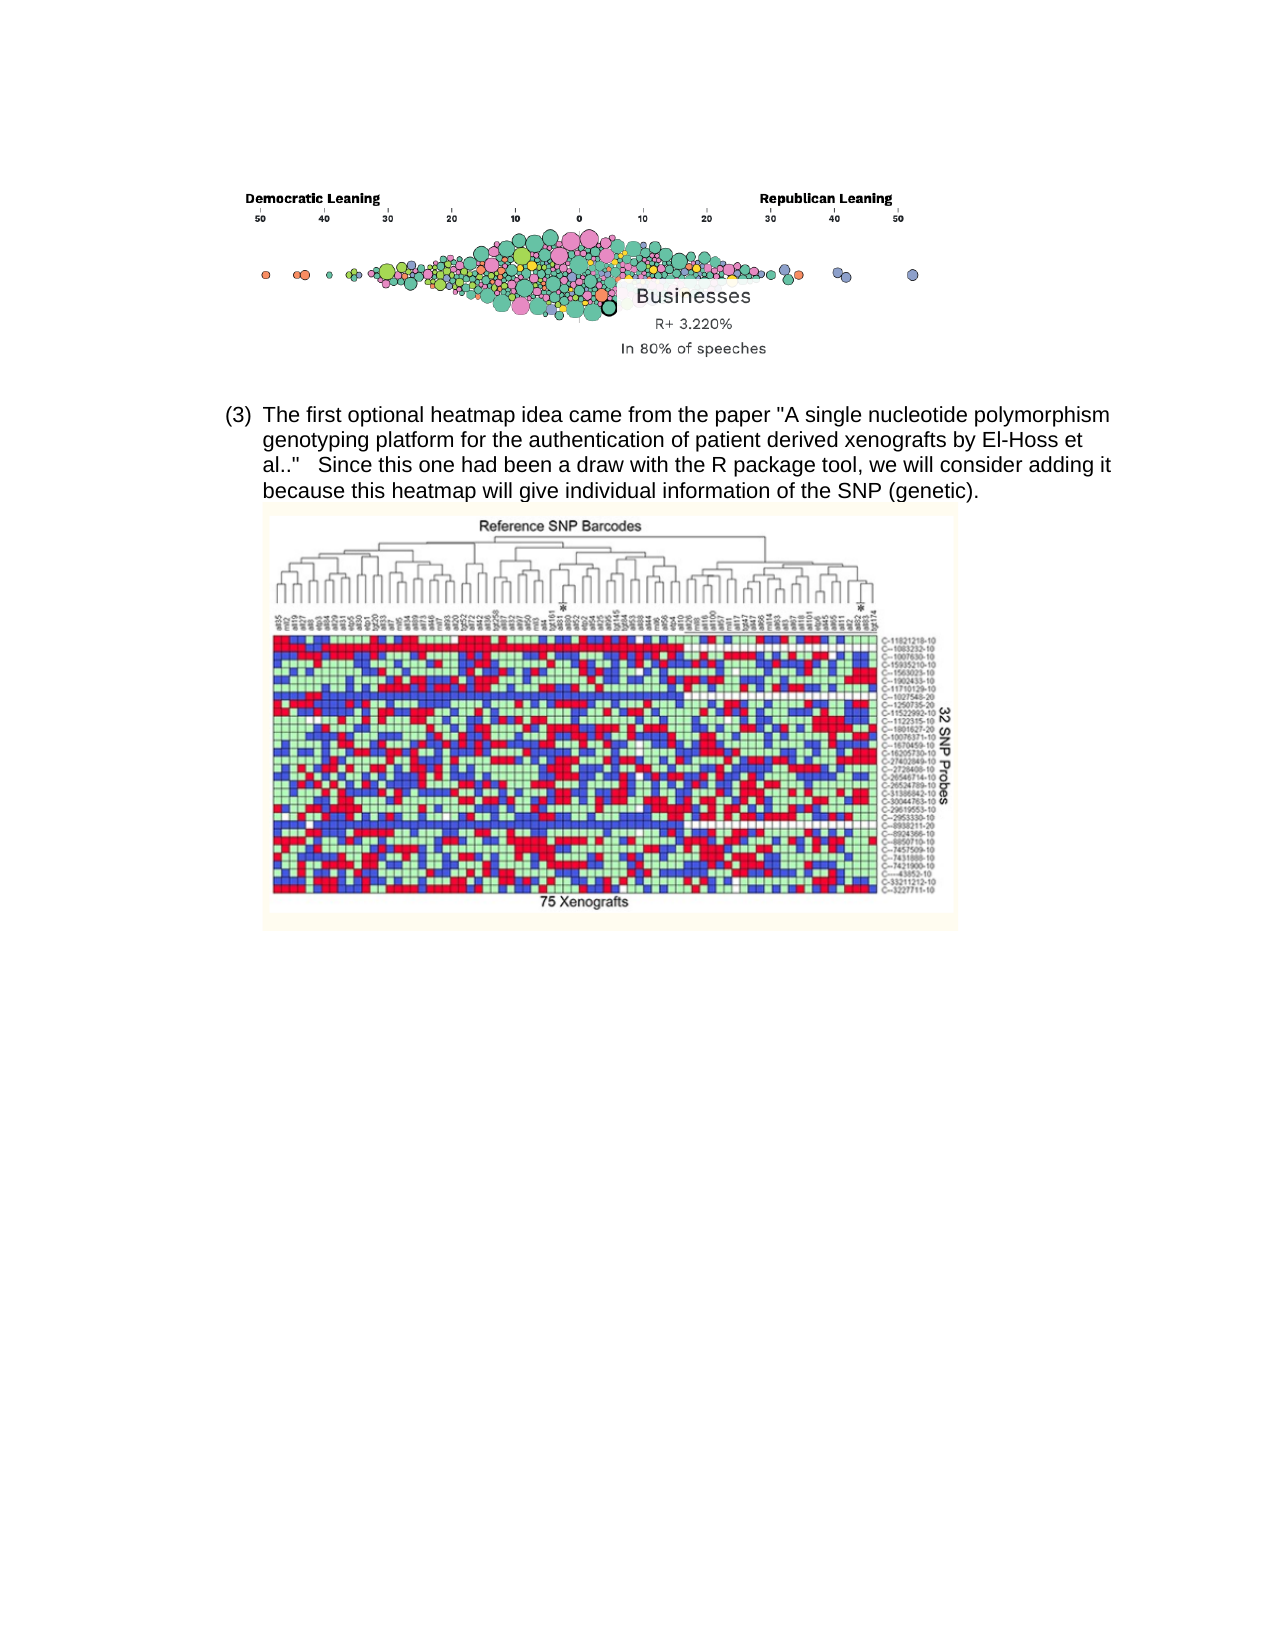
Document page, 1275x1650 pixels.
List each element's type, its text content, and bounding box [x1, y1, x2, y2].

picture [262, 502, 959, 931]
list The first optional heatmap idea came from the paper "A single nucleotide polymorphism genotyping platform for the authentication of patient derived xenografts by El-Hoss et al.." Since this one had been a draw with the R package tool, we will consider adding it because this heatmap will give individual information of the SNP (genetic). [225, 402, 1125, 503]
picture [225, 177, 991, 377]
